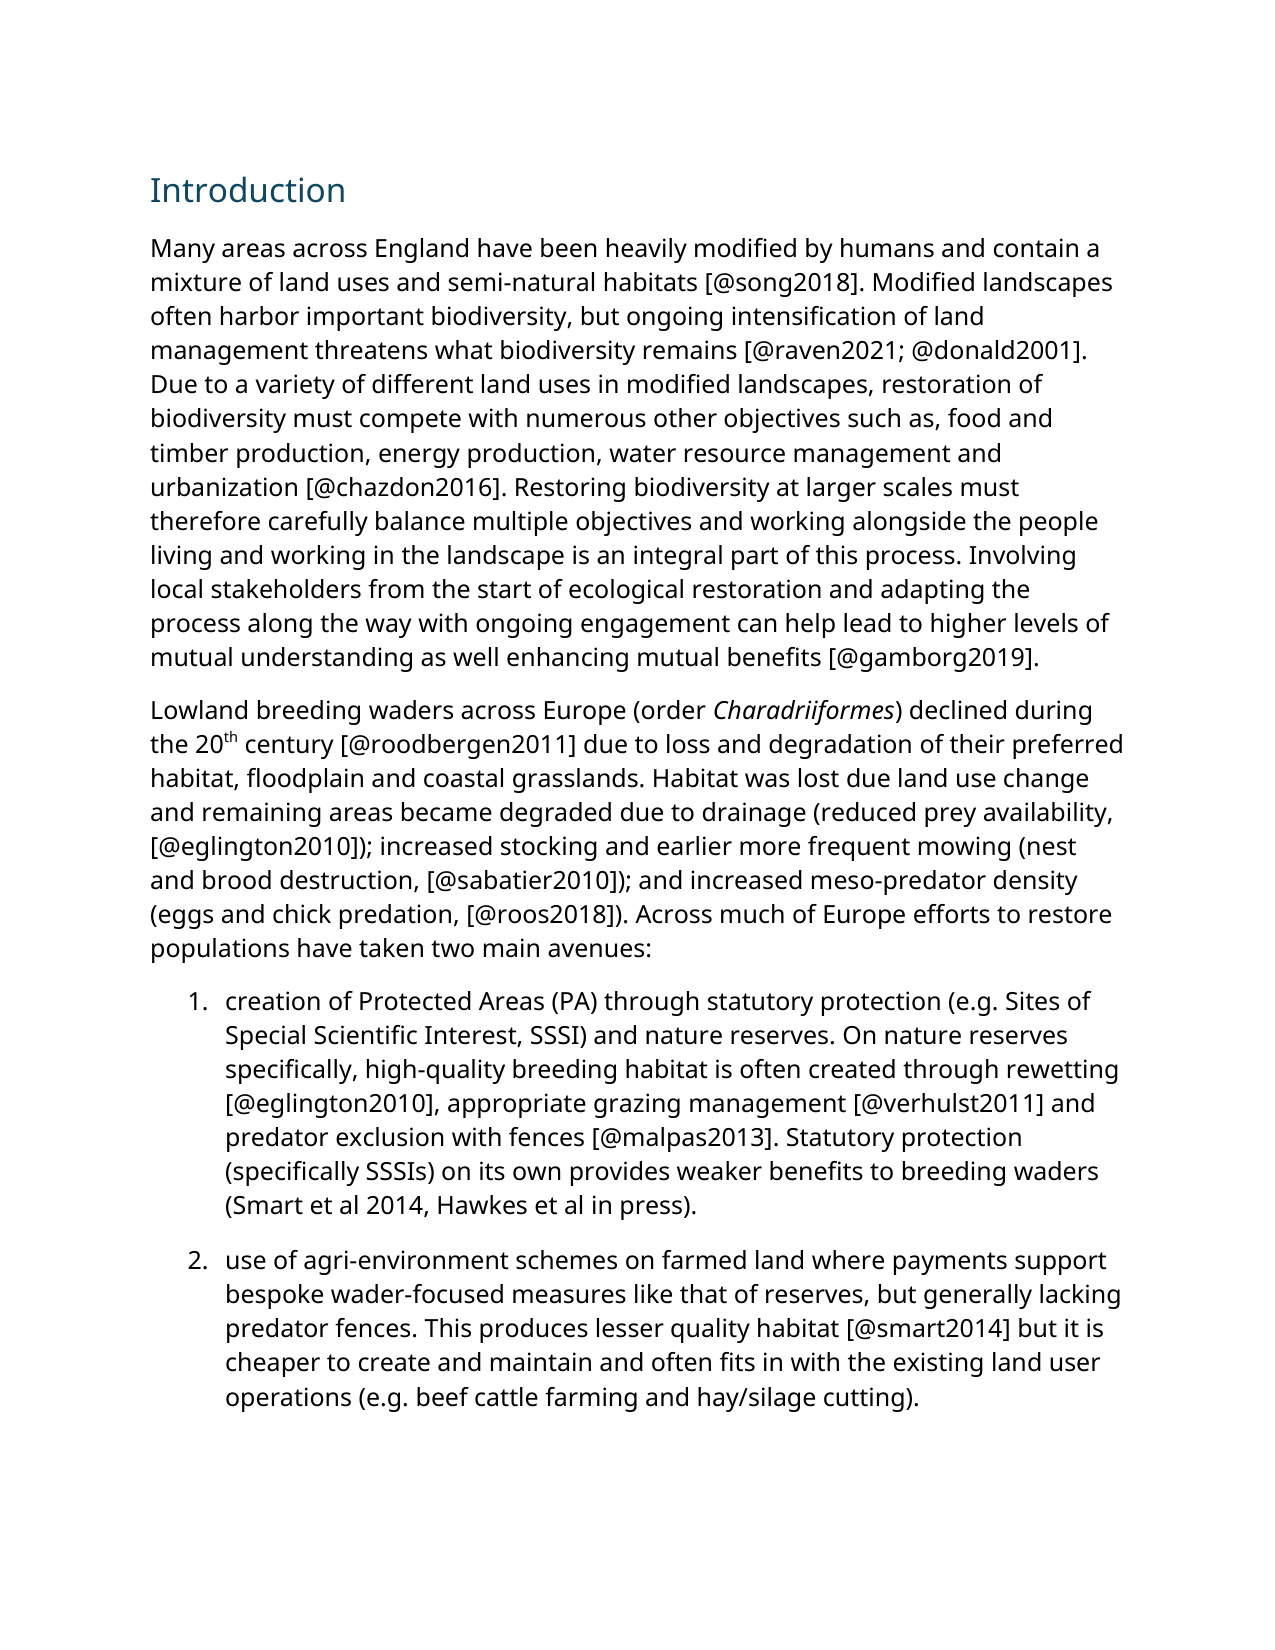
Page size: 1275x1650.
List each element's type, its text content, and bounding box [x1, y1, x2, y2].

text Lowland breeding waders across Europe (order Charadriiformes) declined during the 20th century [@roodbergen2011] due to loss and degradation of their preferred habitat, floodplain and coastal grasslands. Habitat was lost due land use change and remaining areas became degraded due to drainage (reduced prey availability, [@eglington2010]); increased stocking and earlier more frequent mowing (nest and brood destruction, [@sabatier2010]); and increased meso-predator density (eggs and chick predation, [@roos2018]). Across much of Europe efforts to restore populations have taken two main avenues: [150, 692, 1125, 965]
list use of agri-environment schemes on farmed land where payments support bespoke wader-focused measures like that of reserves, but generally lacking predator fences. This produces lesser quality habitat [@smart2014] but it is cheaper to create and maintain and often fits in with the existing land user operations (e.g. beef cattle farming and hay/silage cutting). [187, 1243, 1125, 1413]
subtitle Introduction [150, 167, 1125, 212]
list creation of Protected Areas (PA) through statutory protection (e.g. Sites of Special Scientific Interest, SSSI) and nature reserves. On nature reserves specifically, high-quality breeding habitat is often created through rewetting [@eglington2010], appropriate grazing management [@verhulst2011] and predator exclusion with fences [@malpas2013]. Statutory protection (specifically SSSIs) on its own provides weaker benefits to breeding waders (Smart et al 2014, Hawkes et al in press). [187, 984, 1125, 1222]
text Many areas across England have been heavily modified by humans and contain a mixture of land uses and semi-natural habitats [@song2018]. Modified landscapes often harbor important biodiversity, but ongoing intensification of land management threatens what biodiversity remains [@raven2021; @donald2001]. Due to a variety of different land uses in modified landscapes, restoration of biodiversity must compete with numerous other objectives such as, food and timber production, energy production, water resource management and urbanization [@chazdon2016]. Restoring biodiversity at larger scales must therefore carefully balance multiple objectives and working alongside the people living and working in the landscape is an integral part of this process. Involving local stakeholders from the start of ecological restoration and adapting the process along the way with ongoing engagement can help lead to higher levels of mutual understanding as well enhancing mutual benefits [@gamborg2019]. [150, 231, 1125, 674]
